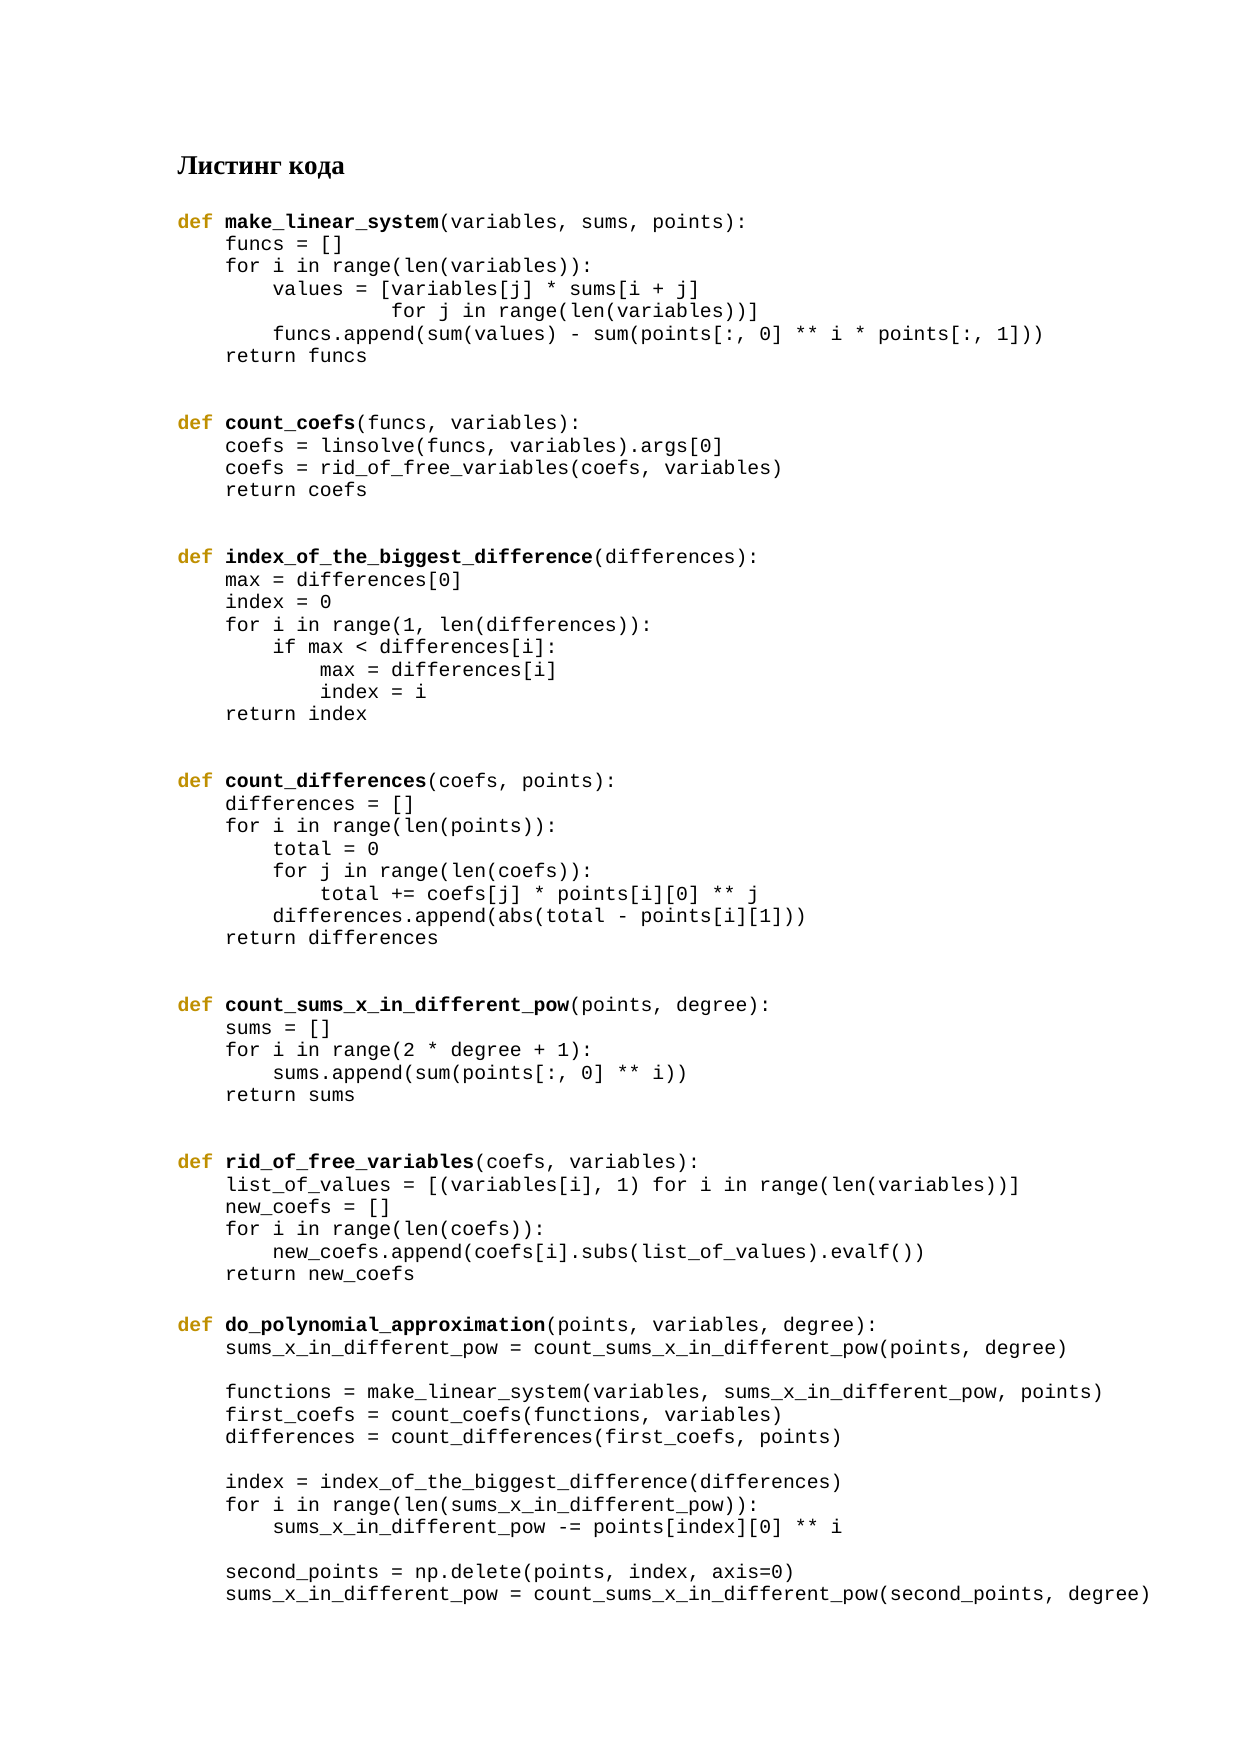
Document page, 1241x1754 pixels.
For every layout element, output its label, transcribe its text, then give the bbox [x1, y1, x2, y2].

text for j in range(len(variables))] [177, 301, 1152, 323]
text new_coefs = [] [177, 1197, 1152, 1219]
text differences = count_differences(first_coefs, points) [177, 1427, 1152, 1450]
text sums.append(sum(points[:, 0] ** i)) [177, 1063, 1152, 1085]
text functions = make_linear_system(variables, sums_x_in_different_pow, points) [177, 1382, 1152, 1405]
text sums_x_in_different_pow -= points[index][0] ** i [177, 1517, 1152, 1539]
text return new_coefs [177, 1264, 1152, 1287]
text return funcs [177, 346, 1152, 368]
text def rid_of_free_variables(coefs, variables): [177, 1152, 1152, 1174]
text new_coefs.append(coefs[i].subs(list_of_values).evalf()) [177, 1242, 1152, 1264]
text Листинг кода [177, 149, 1152, 180]
text coefs = linsolve(funcs, variables).args[0] [177, 436, 1152, 458]
text if max < differences[i]: [177, 637, 1152, 659]
text def count_sums_x_in_different_pow(points, degree): [177, 995, 1152, 1018]
text for i in range(len(coefs)): [177, 1219, 1152, 1242]
text for j in range(len(coefs)): [177, 861, 1152, 883]
text sums_x_in_different_pow = count_sums_x_in_different_pow(second_points, degree) [177, 1584, 1152, 1606]
text total += coefs[j] * points[i][0] ** j [177, 883, 1152, 906]
text index = 0 [177, 592, 1152, 615]
text for i in range(len(variables)): [177, 256, 1152, 279]
text for i in range(len(sums_x_in_different_pow)): [177, 1494, 1152, 1517]
text funcs = [] [177, 234, 1152, 256]
text def count_coefs(funcs, variables): [177, 413, 1152, 436]
text return differences [177, 928, 1152, 951]
text coefs = rid_of_free_variables(coefs, variables) [177, 458, 1152, 480]
text sums_x_in_different_pow = count_sums_x_in_different_pow(points, degree) [177, 1338, 1152, 1360]
text funcs.append(sum(values) - sum(points[:, 0] ** i * points[:, 1])) [177, 323, 1152, 346]
text sums = [] [177, 1018, 1152, 1040]
text for i in range(2 * degree + 1): [177, 1040, 1152, 1063]
text first_coefs = count_coefs(functions, variables) [177, 1405, 1152, 1427]
text list_of_values = [(variables[i], 1) for i in range(len(variables))] [177, 1174, 1152, 1197]
text max = differences[0] [177, 570, 1152, 592]
text for i in range(len(points)): [177, 816, 1152, 839]
text index = index_of_the_biggest_difference(differences) [177, 1472, 1152, 1494]
text def index_of_the_biggest_difference(differences): [177, 547, 1152, 570]
text total = 0 [177, 839, 1152, 861]
text def make_linear_system(variables, sums, points): [177, 212, 1152, 234]
text differences.append(abs(total - points[i][1])) [177, 906, 1152, 928]
text def count_differences(coefs, points): [177, 771, 1152, 794]
text index = i [177, 682, 1152, 704]
text max = differences[i] [177, 659, 1152, 682]
text second_points = np.delete(points, index, axis=0) [177, 1562, 1152, 1584]
text return coefs [177, 480, 1152, 503]
text values = [variables[j] * sums[i + j] [177, 279, 1152, 301]
text for i in range(1, len(differences)): [177, 615, 1152, 637]
text return sums [177, 1085, 1152, 1107]
text return index [177, 704, 1152, 727]
text differences = [] [177, 794, 1152, 816]
text def do_polynomial_approximation(points, variables, degree): [177, 1315, 1152, 1338]
